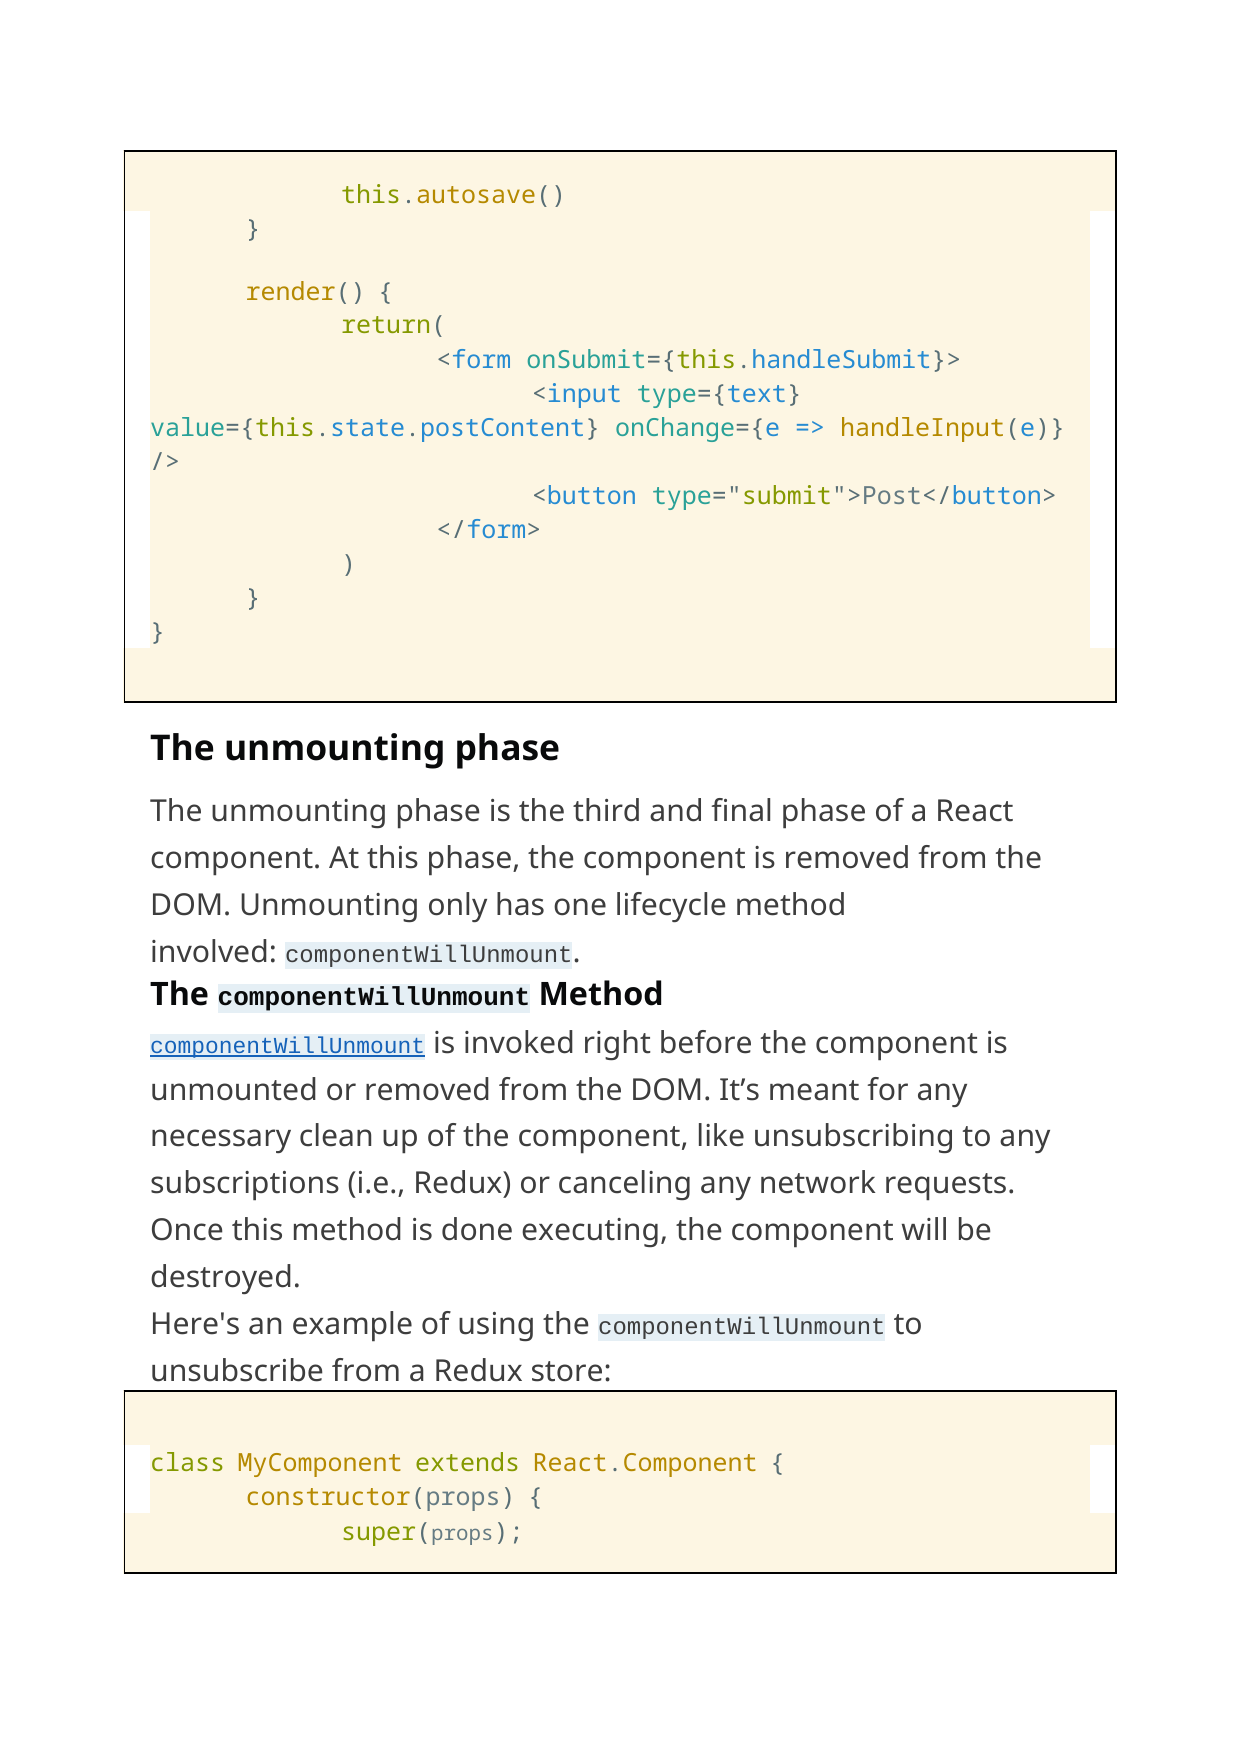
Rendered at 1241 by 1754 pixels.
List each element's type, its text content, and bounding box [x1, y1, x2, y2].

text return( [150, 307, 1090, 341]
text Here's an example of using the componentWillUnmount to unsubscribe from a Redux store: [150, 1296, 1090, 1390]
text } [150, 211, 1090, 245]
text </form> [150, 512, 1090, 546]
text <form onSubmit={this.handleSubmit}> [150, 341, 1090, 375]
text } [150, 580, 1090, 614]
text <input type={text} value={this.state.postContent} onChange={e => handleInput(e)} /> [150, 375, 1090, 477]
text render() { [150, 273, 1090, 307]
text this.autosave() [125, 152, 1115, 211]
text The unmounting phase is the third and final phase of a React component. At this phase, the component is removed from the DOM. Unmounting only has one lifecycle method involved: componentWillUnmount. [150, 783, 1090, 971]
text super(props); [125, 1487, 1115, 1572]
text The unmounting phase [150, 723, 1090, 771]
text ) [150, 546, 1090, 580]
text The componentWillUnmount Method [150, 971, 1090, 1015]
text componentWillUnmount is invoked right before the component is unmounted or removed from the DOM. It’s meant for any necessary clean up of the component, like unsubscribing to any subscriptions (i.e., Redux) or canceling any network requests. Once this method is done executing, the component will be destroyed. [150, 1015, 1090, 1296]
text <button type="submit">Post</button> [150, 477, 1090, 512]
text class MyComponent extends React.Component { [150, 1445, 1090, 1479]
